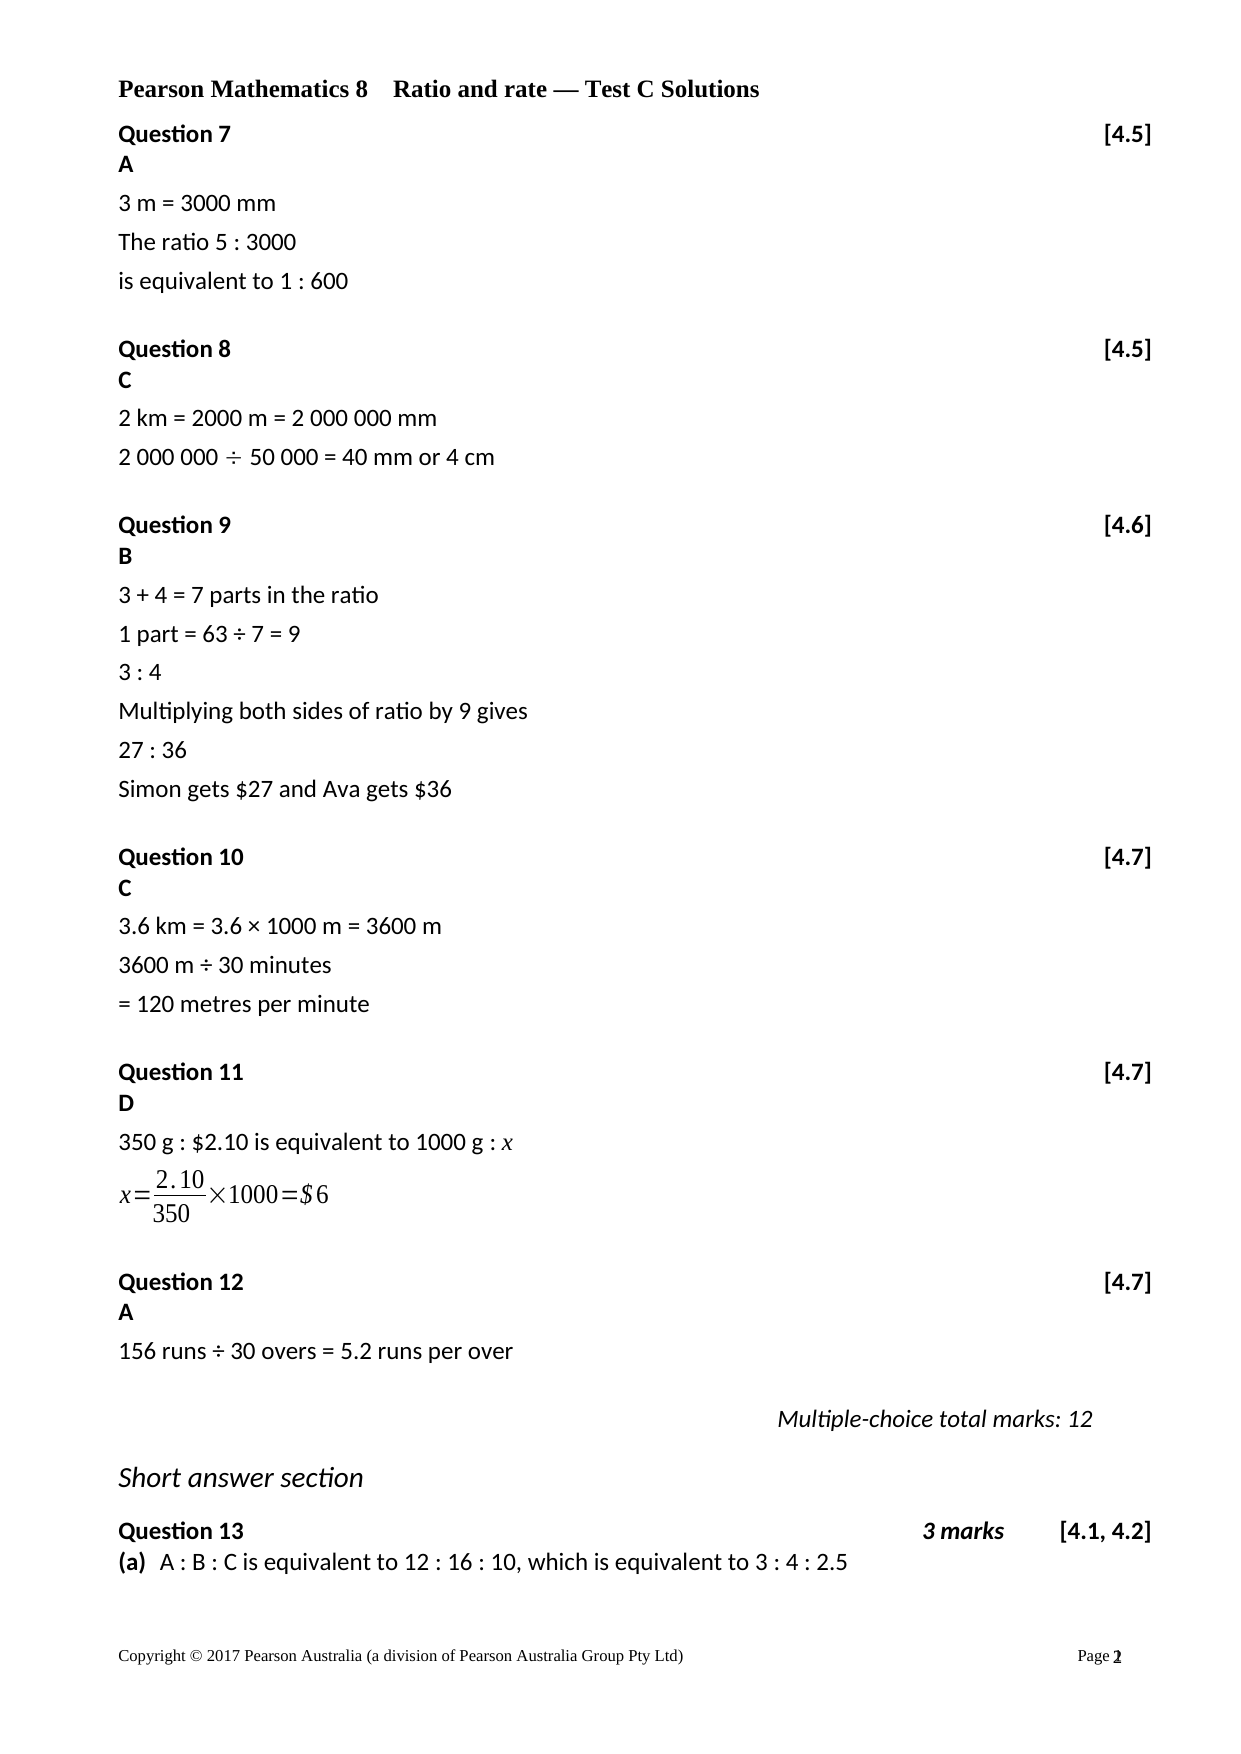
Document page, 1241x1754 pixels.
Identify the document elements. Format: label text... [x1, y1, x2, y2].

text D [118, 1087, 1122, 1117]
text Simon gets $27 and Ava gets $36 [118, 773, 1122, 804]
text C [118, 872, 1122, 902]
text B [118, 540, 1122, 571]
text 3 + 4 = 7 parts in the ratio [118, 579, 1122, 609]
subtitle Question 11 [4.7] [118, 1056, 1122, 1087]
subtitle Question 8 [4.5] [118, 333, 1122, 364]
text 27 : 36 [118, 734, 1122, 765]
text Multiplying both sides of ratio by 9 gives [118, 695, 1122, 726]
text (a) A : B : C is equivalent to 12 : 16 : 10, which is equivalent to 3 : 4 : 2.5 [118, 1546, 1122, 1576]
subtitle Question 10 [4.7] [118, 841, 1122, 872]
text A [118, 1297, 1122, 1327]
text A [118, 149, 1122, 179]
text 3 : 4 [118, 657, 1122, 687]
subtitle Question 12 [4.7] [118, 1266, 1122, 1297]
subtitle Short answer section [118, 1459, 1122, 1494]
text 3600 m ÷ 30 minutes [118, 949, 1122, 980]
subtitle Question 7 [4.5] [118, 118, 1122, 149]
subtitle Question 13 3 marks [4.1, 4.2] [118, 1515, 1122, 1546]
text The ratio 5 : 3000 [118, 226, 1122, 257]
subtitle Question 9 [4.6] [118, 509, 1122, 540]
text 3.6 km = 3.6 × 1000 m = 3600 m [118, 911, 1122, 941]
text = 120 metres per minute [118, 988, 1122, 1019]
text 3 m = 3000 mm [118, 187, 1122, 218]
text 156 runs ÷ 30 overs = 5.2 runs per over [118, 1335, 1122, 1366]
text 1 part = 63 ÷ 7 = 9 [118, 618, 1122, 648]
text 2 000 000 50 000 = 40 mm or 4 cm [118, 441, 1122, 472]
text Multiple-choice total marks: 12 [118, 1403, 1092, 1434]
text 350 g : $2.10 is equivalent to 1000 g : x [118, 1126, 1122, 1156]
text is equivalent to 1 : 600 [118, 265, 1122, 296]
text C [118, 364, 1122, 394]
text 2 km = 2000 m = 2 000 000 mm [118, 403, 1122, 433]
